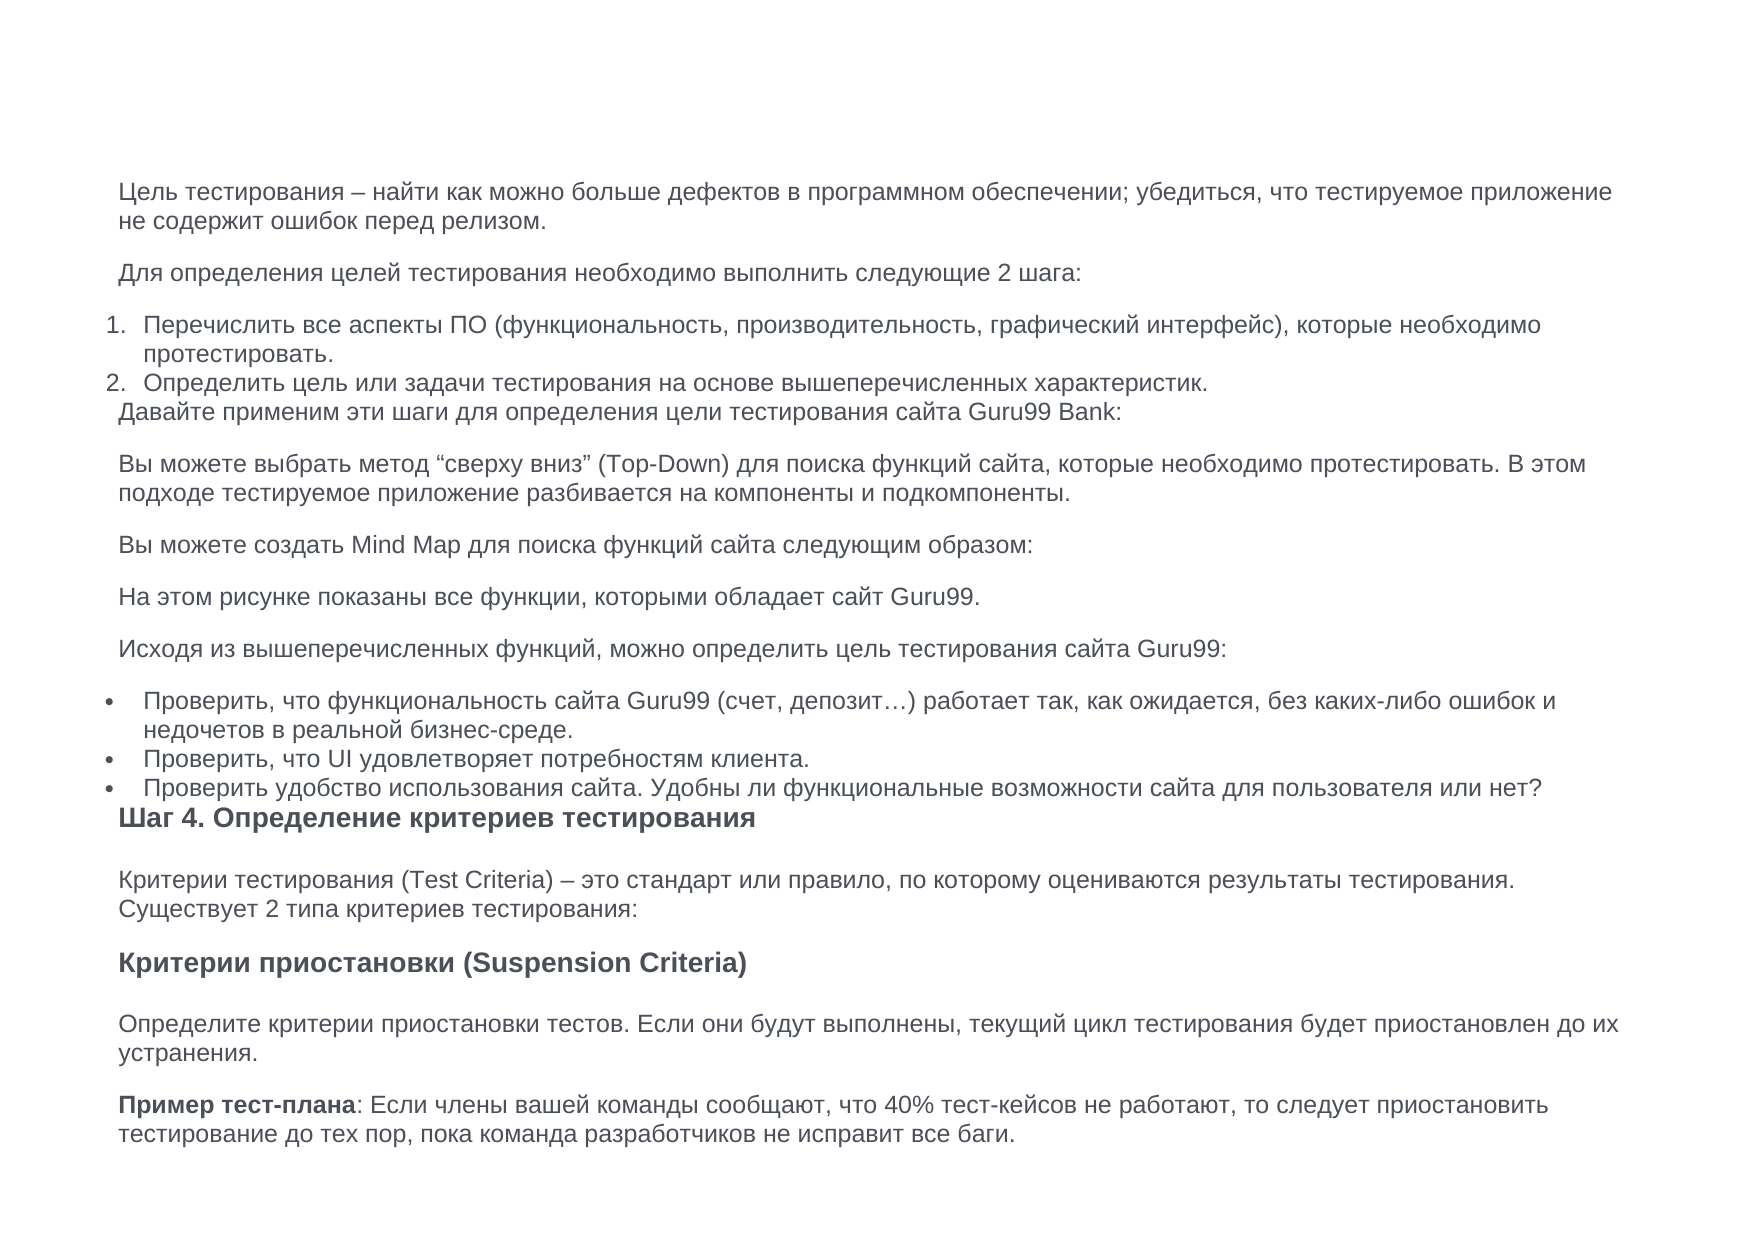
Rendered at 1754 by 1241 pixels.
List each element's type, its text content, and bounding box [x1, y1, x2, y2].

list Проверить удобство использования сайта. Удобны ли функциональные возможности сайта для пользователя или нет? [106, 772, 1636, 801]
text Критерии тестирования (Test Criteria) – это стандарт или правило, по которому оцениваются результаты тестирования. Существует 2 типа критериев тестирования: [118, 865, 1636, 922]
text Исходя из вышеперечисленных функций, можно определить цель тестирования сайта Guru99: [118, 634, 1636, 663]
text Пример тест-плана: Если члены вашей команды сообщают, что 40% тест-кейсов не работают, то следует приостановить тестирование до тех пор, пока команда разработчиков не исправит все баги. [118, 1090, 1636, 1148]
text Определите критерии приостановки тестов. Если они будут выполнены, текущий цикл тестирования будет приостановлен до их устранения. [118, 1009, 1636, 1067]
list Определить цель или задачи тестирования на основе вышеперечисленных характеристик. [106, 368, 1636, 397]
list Перечислить все аспекты ПО (функциональность, производительность, графический интерфейс), которые необходимо протестировать. [106, 310, 1636, 368]
text Для определения целей тестирования необходимо выполнить следующие 2 шага: [118, 258, 1636, 287]
text На этом рисунке показаны все функции, которыми обладает сайт Guru99. [118, 582, 1636, 611]
text Цель тестирования – найти как можно больше дефектов в программном обеспечении; убедиться, что тестируемое приложение не содержит ошибок перед релизом. [118, 177, 1636, 235]
list Проверить, что функциональность сайта Guru99 (счет, депозит…) работает так, как ожидается, без каких-либо ошибок и недочетов в реальной бизнес-среде. [106, 686, 1636, 744]
list Проверить, что UI удовлетворяет потребностям клиента. [106, 744, 1636, 772]
text Критерии приостановки (Suspension Criteria) [118, 946, 1636, 978]
text Шаг 4. Определение критериев тестирования [118, 801, 1636, 834]
text Вы можете создать Mind Map для поиска функций сайта следующим образом: [118, 530, 1636, 558]
text Вы можете выбрать метод “сверху вниз” (Top-Down) для поиска функций сайта, которые необходимо протестировать. В этом подходе тестируемое приложение разбивается на компоненты и подкомпоненты. [118, 449, 1636, 506]
text Давайте применим эти шаги для определения цели тестирования сайта Guru99 Bank: [118, 397, 1636, 425]
